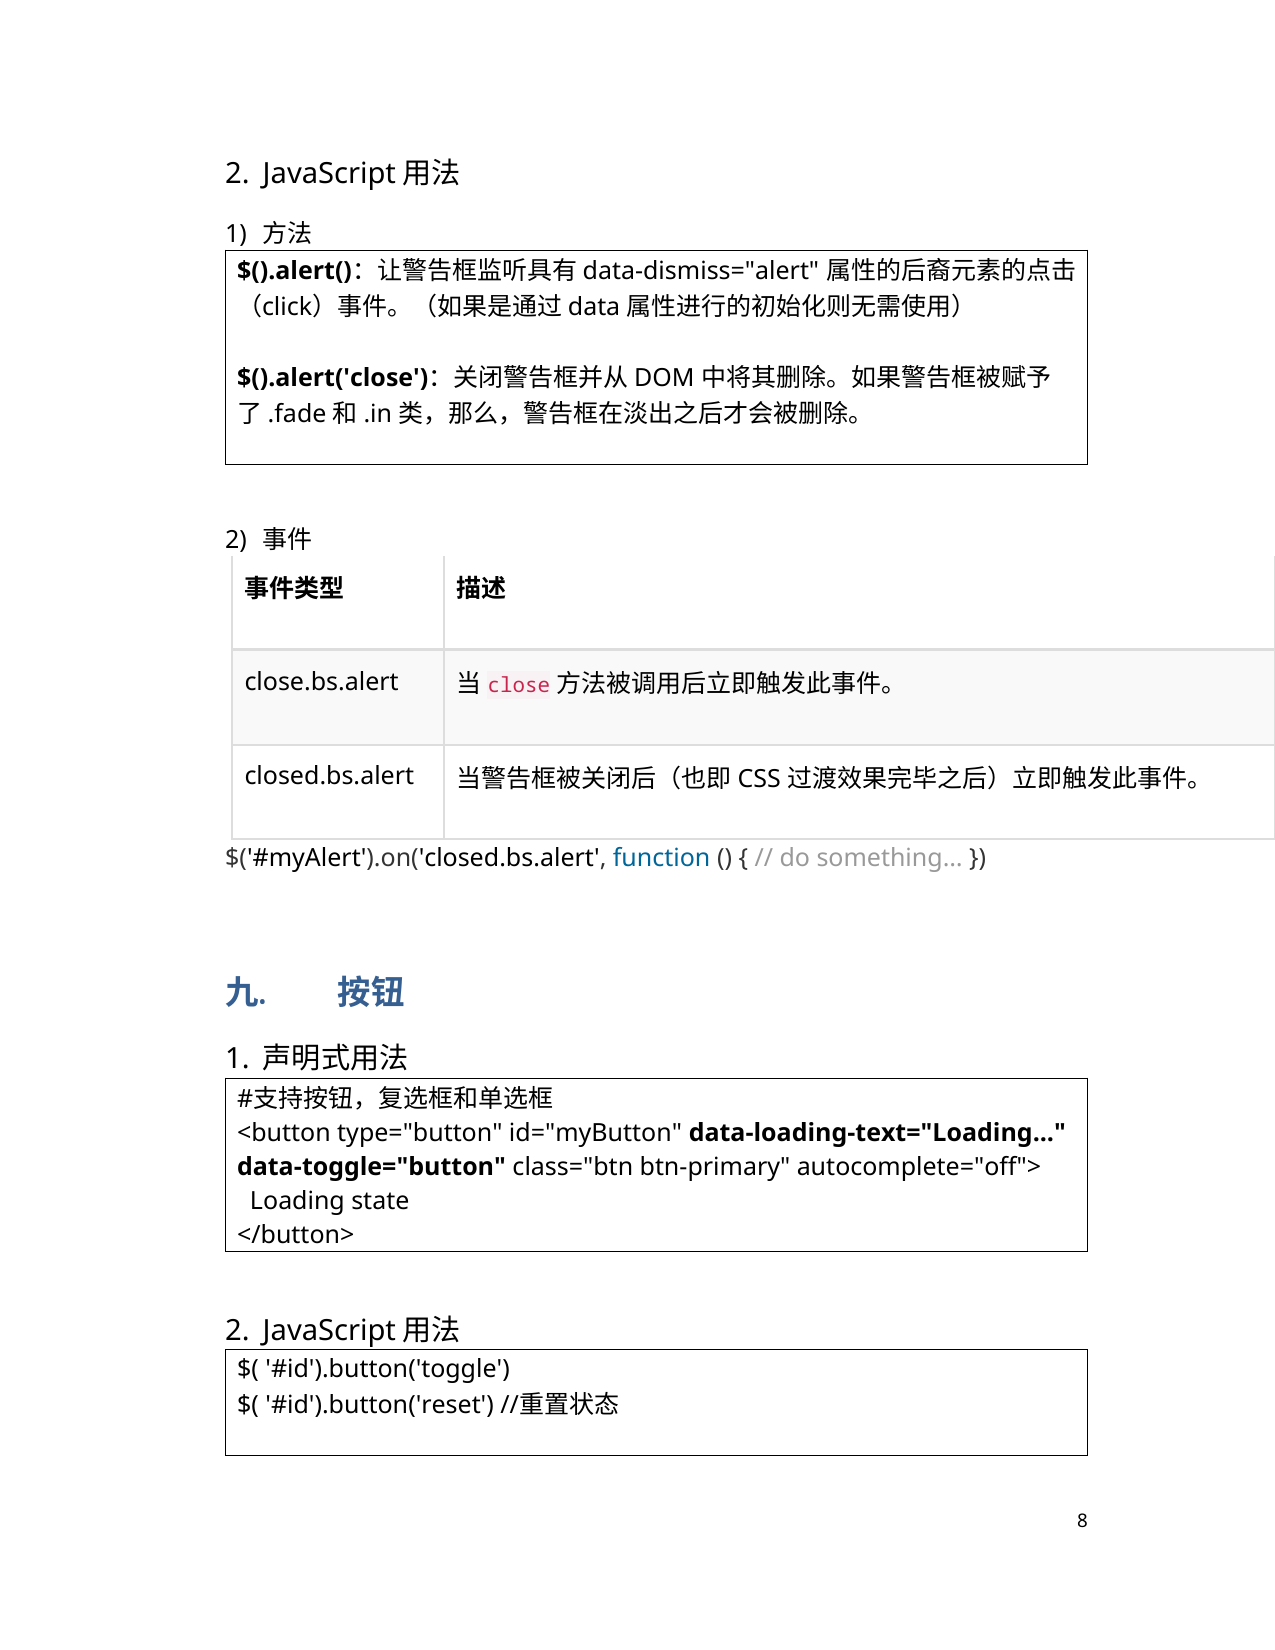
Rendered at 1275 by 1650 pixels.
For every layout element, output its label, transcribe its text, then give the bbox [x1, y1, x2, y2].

subtitle JavaScript用法 [225, 1307, 1087, 1349]
table_cell close.bs.alert [233, 651, 443, 744]
table_header $().alert()：让警告框监听具有 data-dismiss="alert" 属性的后裔元素的点击（click）事件。（如果是通过 data 属性进行的初始化则无需使用） $().alert('close')：关闭警告框并从 DOM 中将其删除。如果警告框被赋予了 .fade 和 .in 类，那么，警告框在淡出之后才会被删除。 [226, 251, 1087, 464]
text $('#myAlert').on('closed.bs.alert', function () { // do something… }) [225, 839, 1087, 874]
subtitle JavaScript用法 [225, 150, 1087, 192]
table_header 事件类型 [233, 556, 443, 648]
table_cell 当 close 方法被调用后立即触发此事件。 [445, 651, 1274, 744]
table_cell 当警告框被关闭后（也即 CSS 过渡效果完毕之后）立即触发此事件。 [445, 746, 1274, 838]
subtitle 声明式用法 [225, 1035, 1087, 1077]
table_cell closed.bs.alert [233, 746, 443, 838]
table_header 描述 [445, 556, 1274, 648]
table_header #支持按钮，复选框和单选框 <button type="button" id="myButton" data-loading-text="Loading..." data-toggle="button" class="btn btn-primary" autocomplete="off"> Loading state </button> [226, 1079, 1087, 1251]
subtitle 方法 [225, 213, 1087, 249]
table_header $( '#id').button('toggle') $( '#id').button('reset') //重置状态 [226, 1350, 1087, 1455]
subtitle 按钮 [225, 966, 1087, 1014]
subtitle 事件 [225, 519, 1087, 556]
